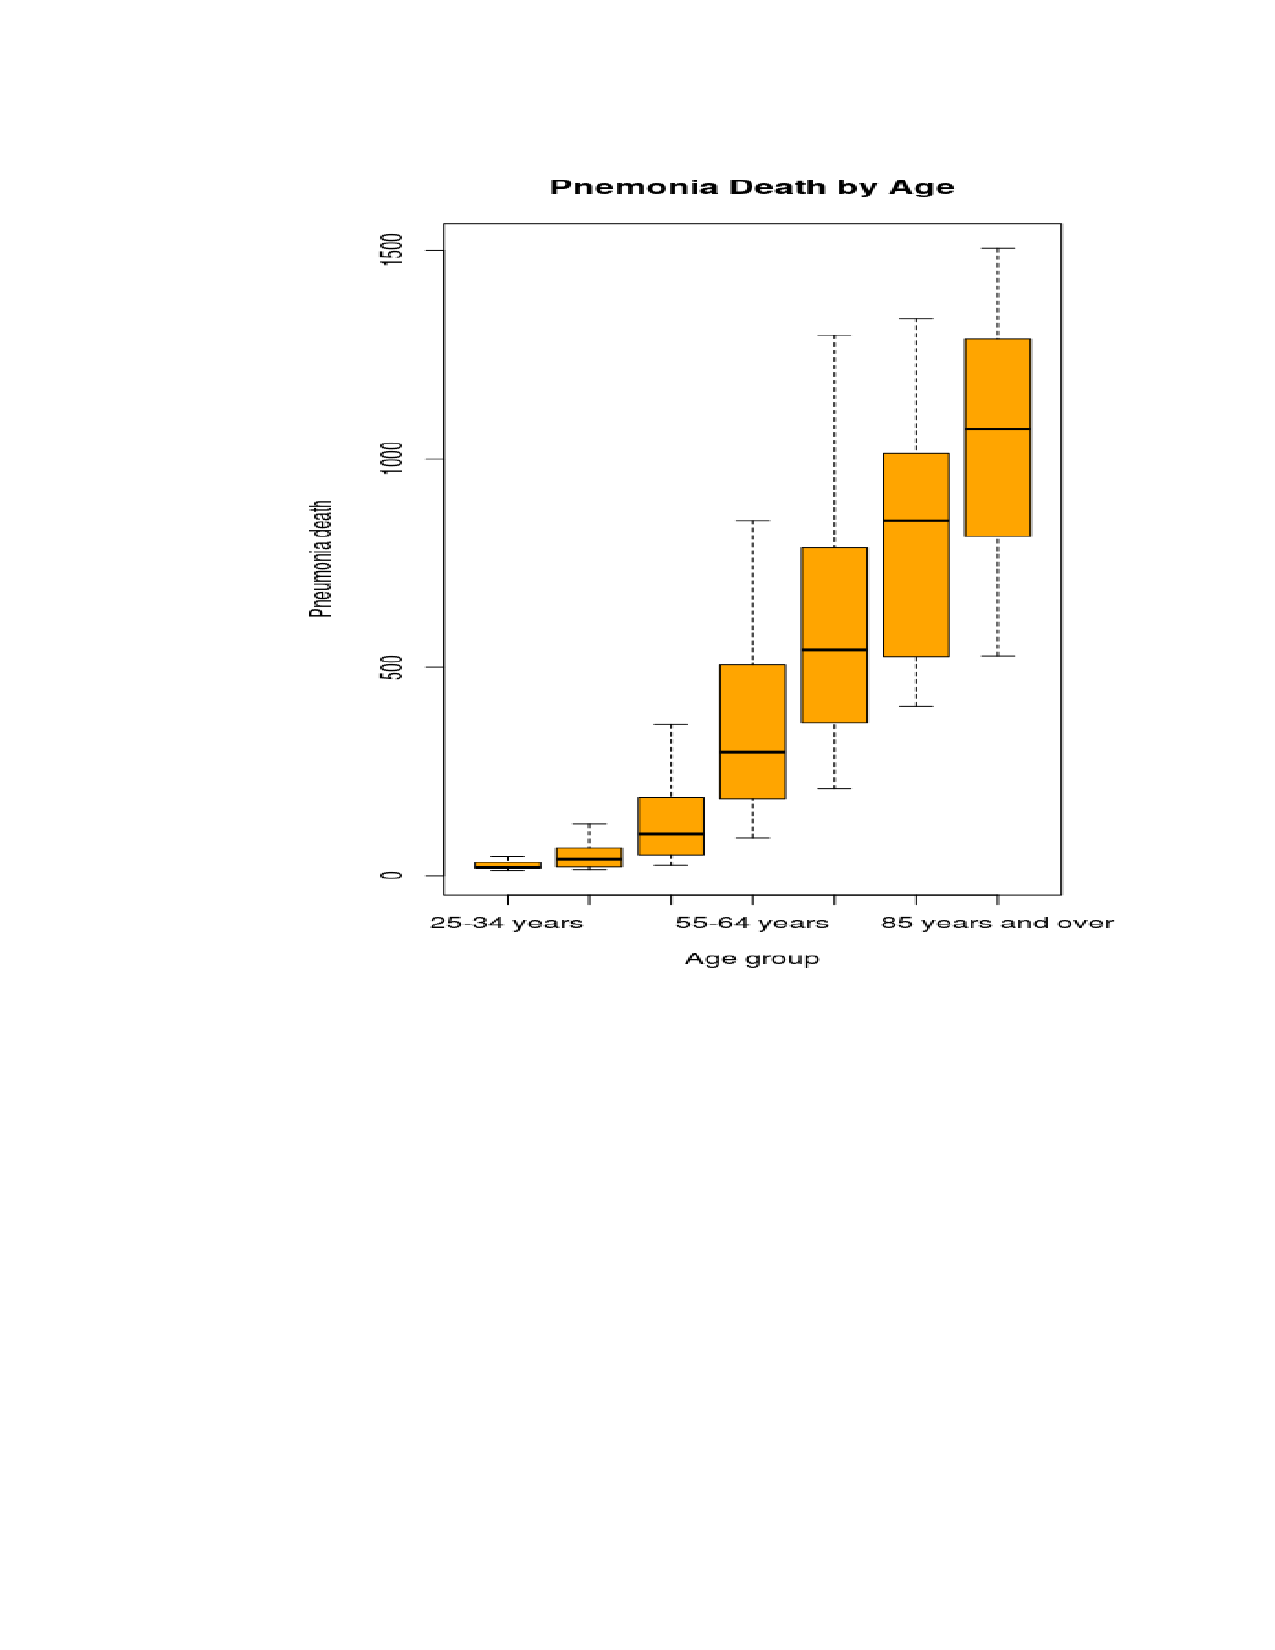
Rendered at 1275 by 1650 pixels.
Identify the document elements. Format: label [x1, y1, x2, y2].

picture [300, 150, 1136, 987]
